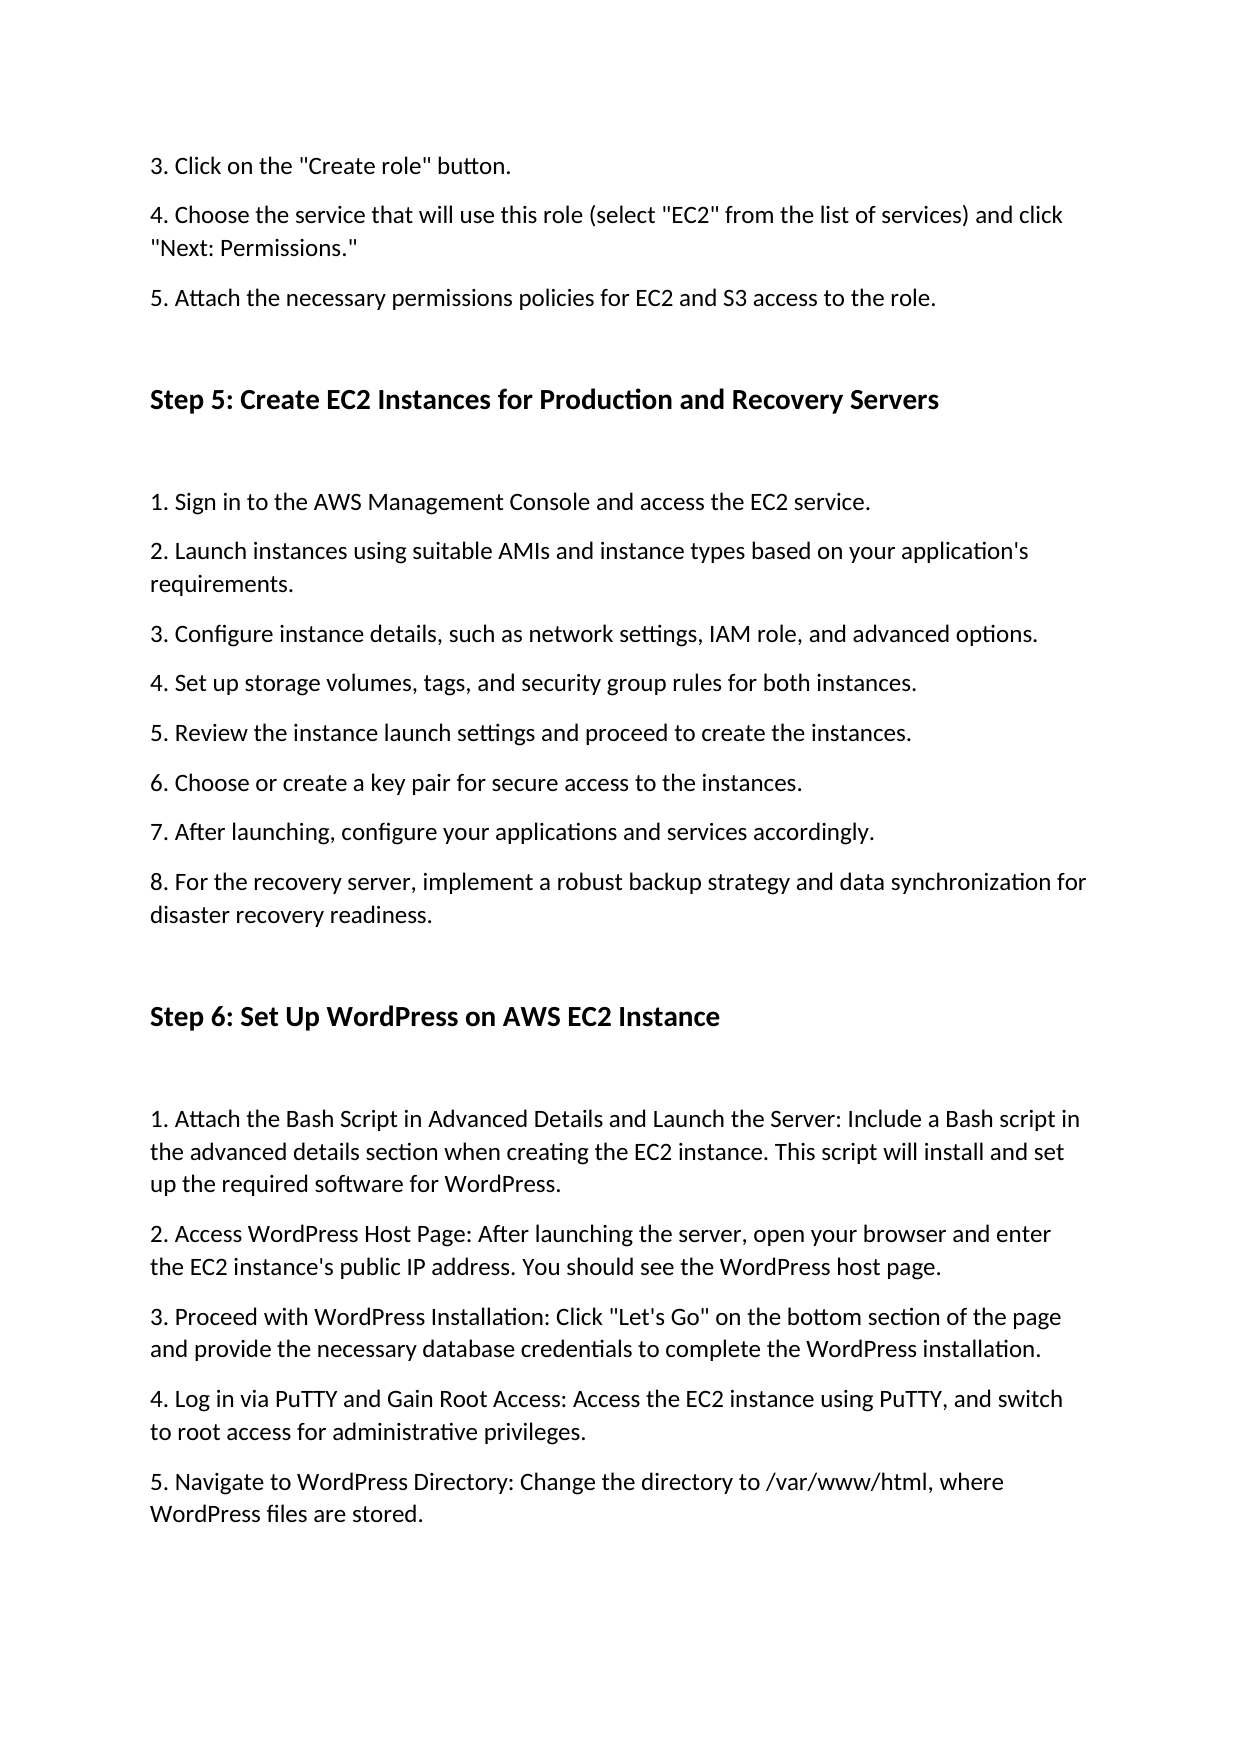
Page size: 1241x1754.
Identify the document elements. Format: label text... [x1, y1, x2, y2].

text 4. Log in via PuTTY and Gain Root Access: Access the EC2 instance using PuTTY, and switch to root access for administrative privileges. [150, 1383, 1090, 1447]
text Step 6: Set Up WordPress on AWS EC2 Instance [150, 998, 1090, 1034]
text 5. Navigate to WordPress Directory: Change the directory to /var/www/html, where WordPress files are stored. [150, 1466, 1090, 1529]
text 8. For the recovery server, implement a robust backup strategy and data synchronization for disaster recovery readiness. [150, 866, 1090, 929]
text 2. Launch instances using suitable AMIs and instance types based on your application's requirements. [150, 536, 1090, 599]
text 5. Attach the necessary permissions policies for EC2 and S3 access to the role. [150, 282, 1090, 313]
text 6. Choose or create a key pair for secure access to the instances. [150, 767, 1090, 797]
text 1. Sign in to the AWS Management Console and access the EC2 service. [150, 486, 1090, 516]
text 3. Click on the "Create role" button. [150, 150, 1090, 181]
text 3. Configure instance details, such as network settings, IAM role, and advanced options. [150, 618, 1090, 648]
text Step 5: Create EC2 Instances for Production and Recovery Servers [150, 381, 1090, 417]
text 1. Attach the Bash Script in Advanced Details and Launch the Server: Include a Bash script in the advanced details section when creating the EC2 instance. This script will install and set up the required software for WordPress. [150, 1103, 1090, 1199]
text 4. Set up storage volumes, tags, and security group rules for both instances. [150, 668, 1090, 698]
text 7. After launching, configure your applications and services accordingly. [150, 816, 1090, 847]
text 3. Proceed with WordPress Installation: Click "Let's Go" on the bottom section of the page and provide the necessary database credentials to complete the WordPress installation. [150, 1301, 1090, 1364]
text 4. Choose the service that will use this role (select "EC2" from the list of services) and click "Next: Permissions." [150, 199, 1090, 263]
text 5. Review the instance launch settings and proceed to create the instances. [150, 717, 1090, 748]
text 2. Access WordPress Host Page: After launching the server, open your browser and enter the EC2 instance's public IP address. You should see the WordPress host page. [150, 1218, 1090, 1282]
